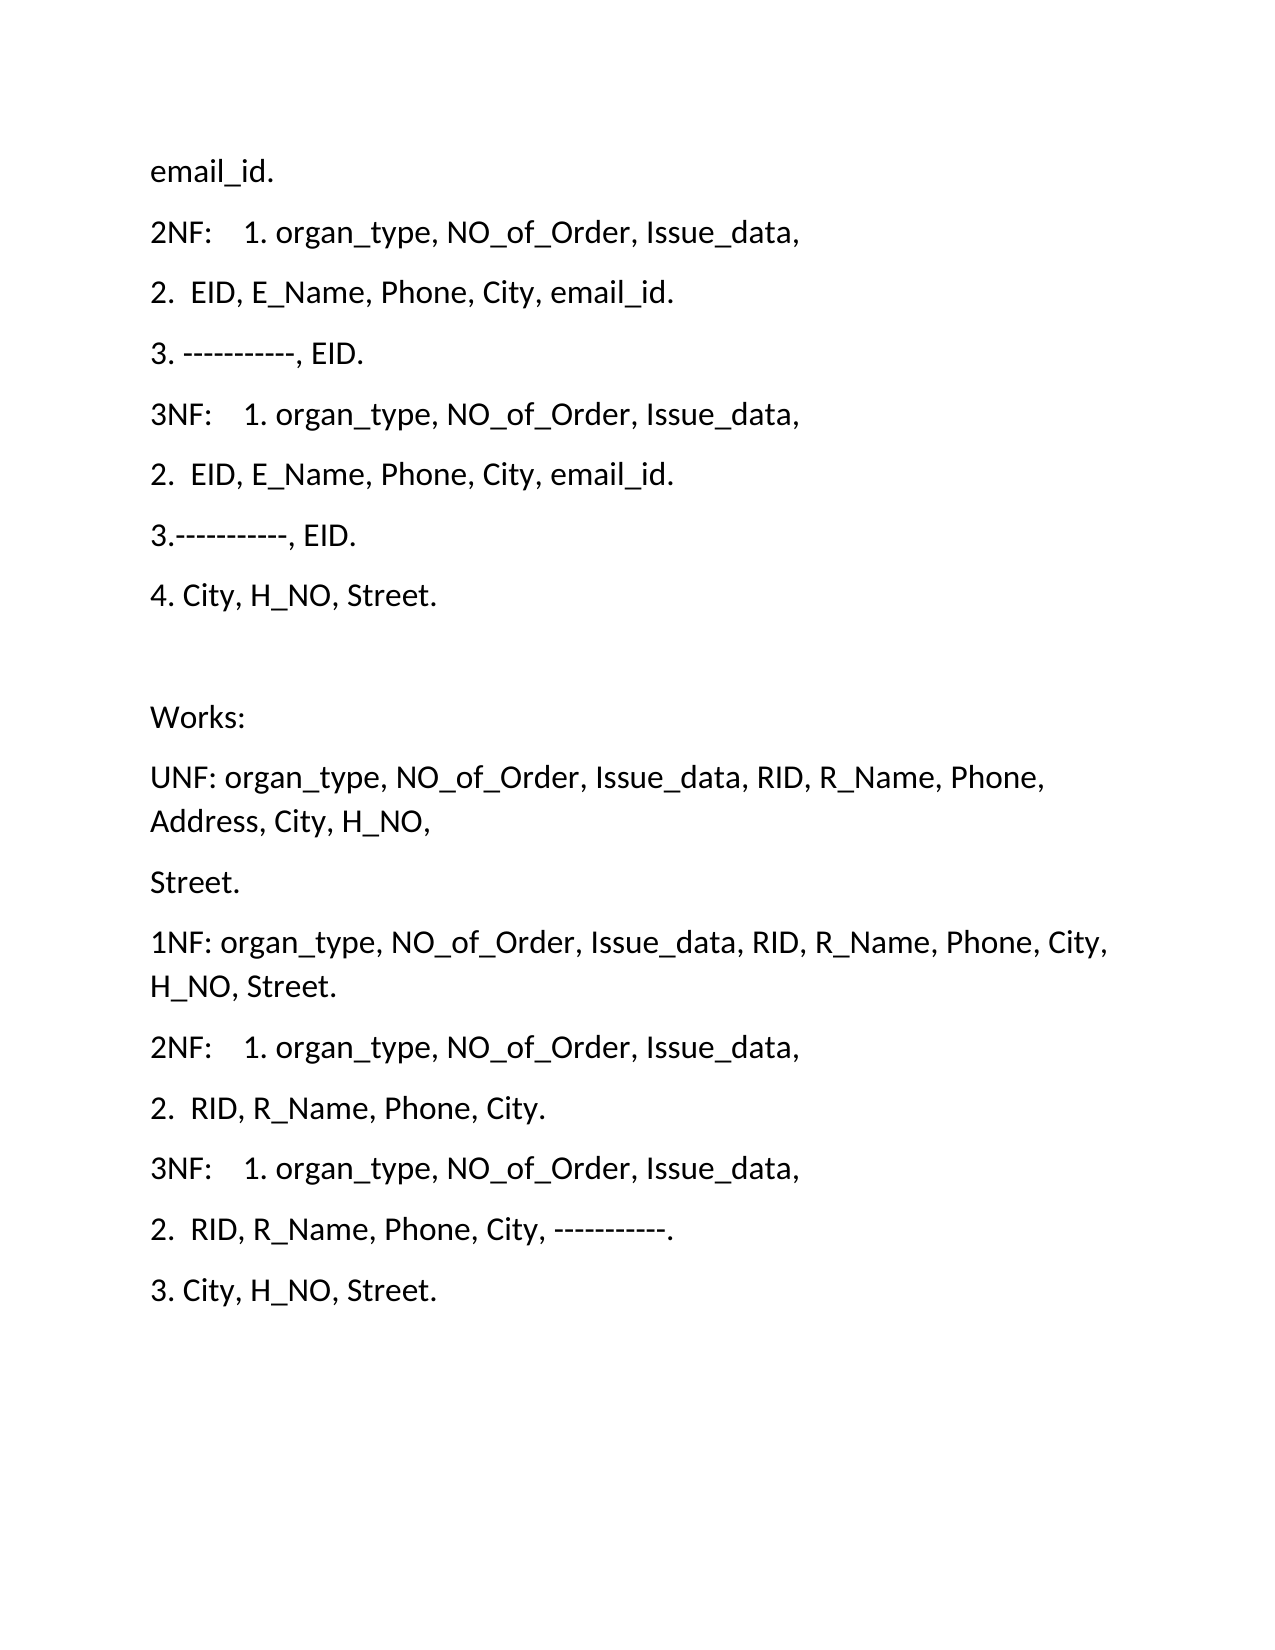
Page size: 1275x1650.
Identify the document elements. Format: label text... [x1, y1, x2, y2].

text Works: [150, 696, 1125, 736]
text Street. [150, 861, 1125, 902]
text 2NF: 1. organ_type, NO_of_Order, Issue_data, [150, 211, 1125, 251]
text 3NF: 1. organ_type, NO_of_Order, Issue_data, [150, 1147, 1125, 1188]
text 3NF: 1. organ_type, NO_of_Order, Issue_data, [150, 392, 1125, 433]
text 2. EID, E_Name, Phone, City, email_id. [150, 271, 1125, 312]
text 2NF: 1. organ_type, NO_of_Order, Issue_data, [150, 1026, 1125, 1067]
text 3.-----------, EID. [150, 514, 1125, 554]
text 4. City, H_NO, Street. [150, 574, 1125, 615]
text 3. -----------, EID. [150, 332, 1125, 373]
text 2. EID, E_Name, Phone, City, email_id. [150, 453, 1125, 494]
text 2. RID, R_Name, Phone, City, -----------. [150, 1208, 1125, 1249]
text 1NF: organ_type, NO_of_Order, Issue_data, RID, R_Name, Phone, City, H_NO, Street. [150, 921, 1125, 1006]
text email_id. [150, 150, 1125, 191]
text 2. RID, R_Name, Phone, City. [150, 1087, 1125, 1127]
text 3. City, H_NO, Street. [150, 1268, 1125, 1309]
text UNF: organ_type, NO_of_Order, Issue_data, RID, R_Name, Phone, Address, City, H_NO, [150, 756, 1125, 841]
